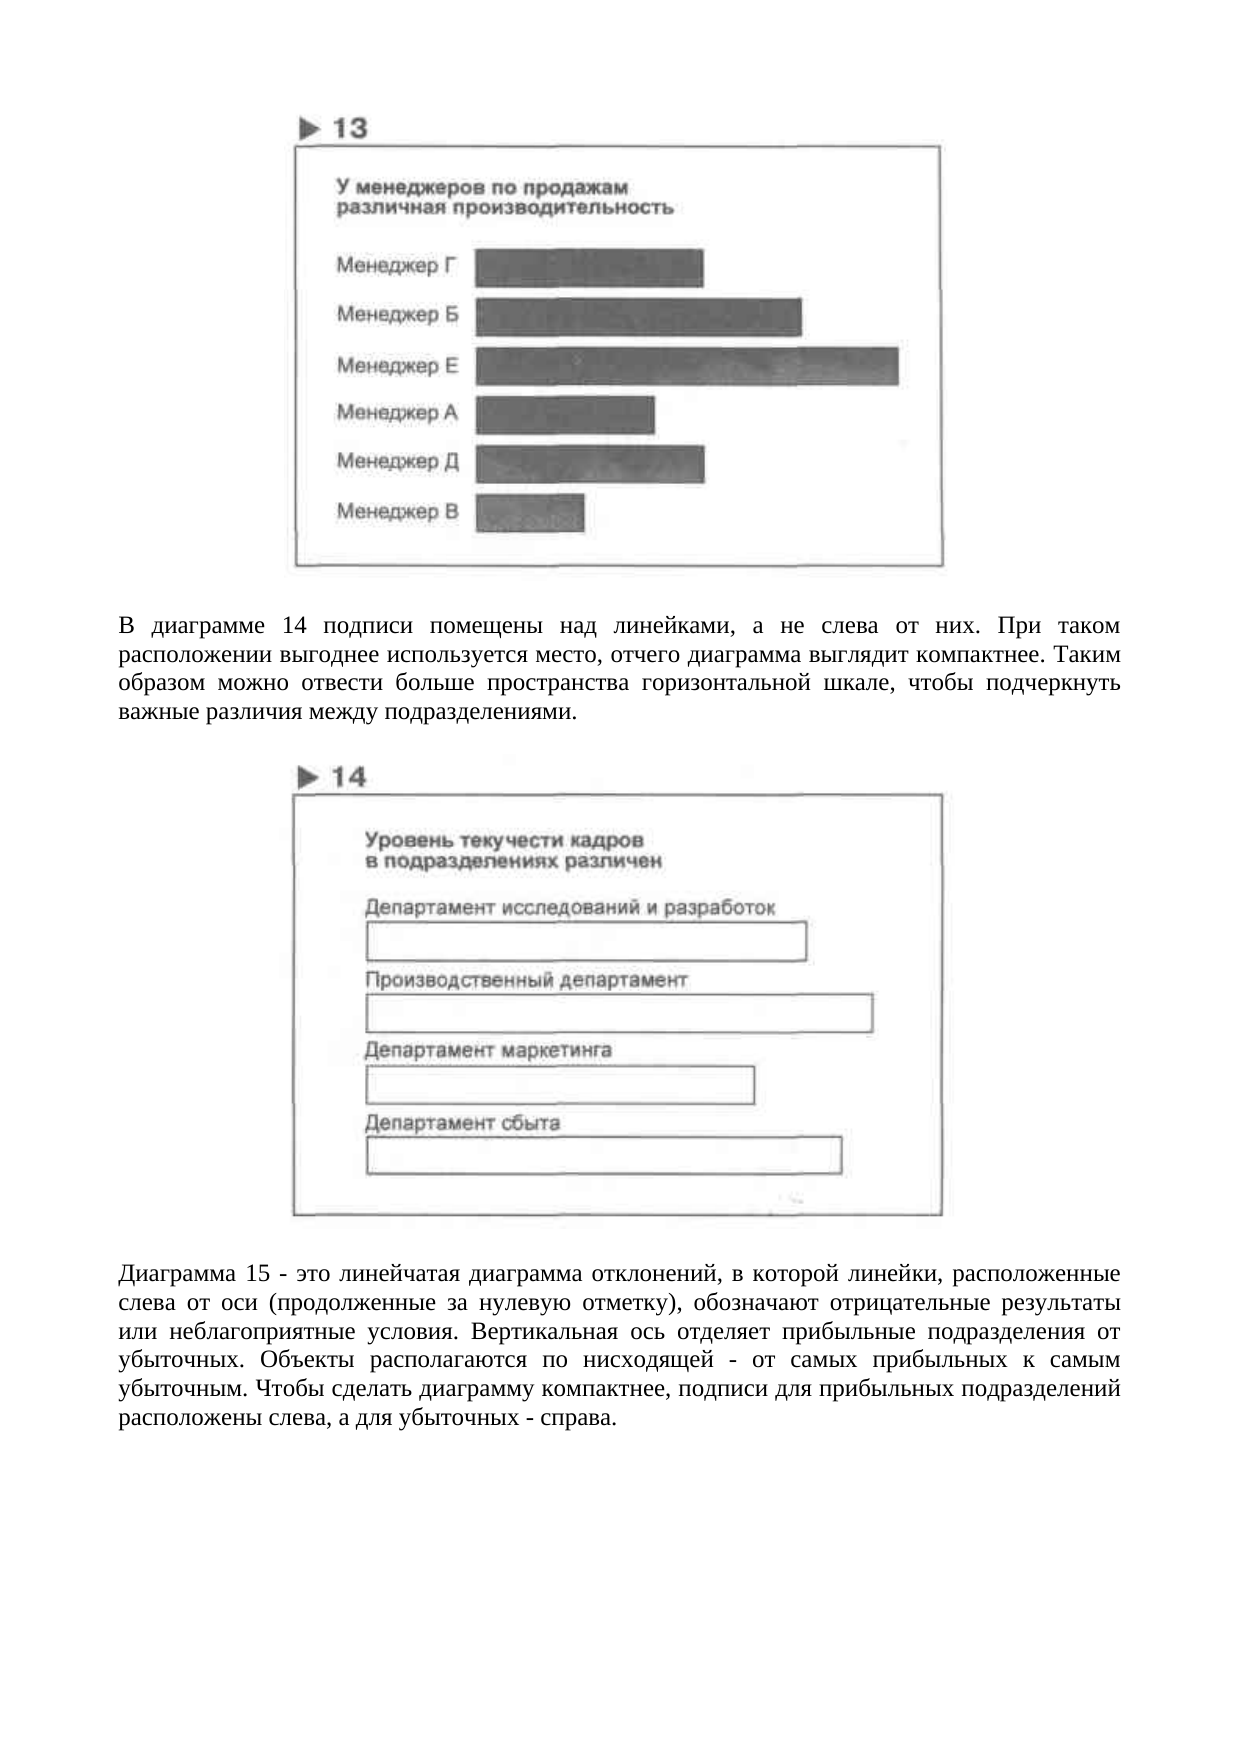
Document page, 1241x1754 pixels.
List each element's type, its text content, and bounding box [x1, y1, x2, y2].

text Диаграмма 15 - это линейчатая диаграмма отклонений, в которой линейки, расположенные слева от оси (продолженные за нулевую отметку), обозначают отрицательные результаты или неблагоприятные условия. Вертикальная ось отделяет прибыльные подразделения от убыточных. Объекты располагаются по нисходящей - от самых прибыльных к самым убыточным. Чтобы сделать диаграмму компактнее, подписи для прибыльных подразделений расположены слева, а для убыточных - справа. [118, 1258, 1122, 1431]
picture [284, 102, 957, 581]
picture [278, 754, 962, 1229]
text В диаграмме 14 подписи помещены над линейками, а не слева от них. При таком расположении выгоднее используется место, отчего диаграмма выглядит компактнее. Таким образом можно отвести больше пространства горизонтальной шкале, чтобы подчеркнуть важные различия между подразделениями. [118, 610, 1122, 725]
